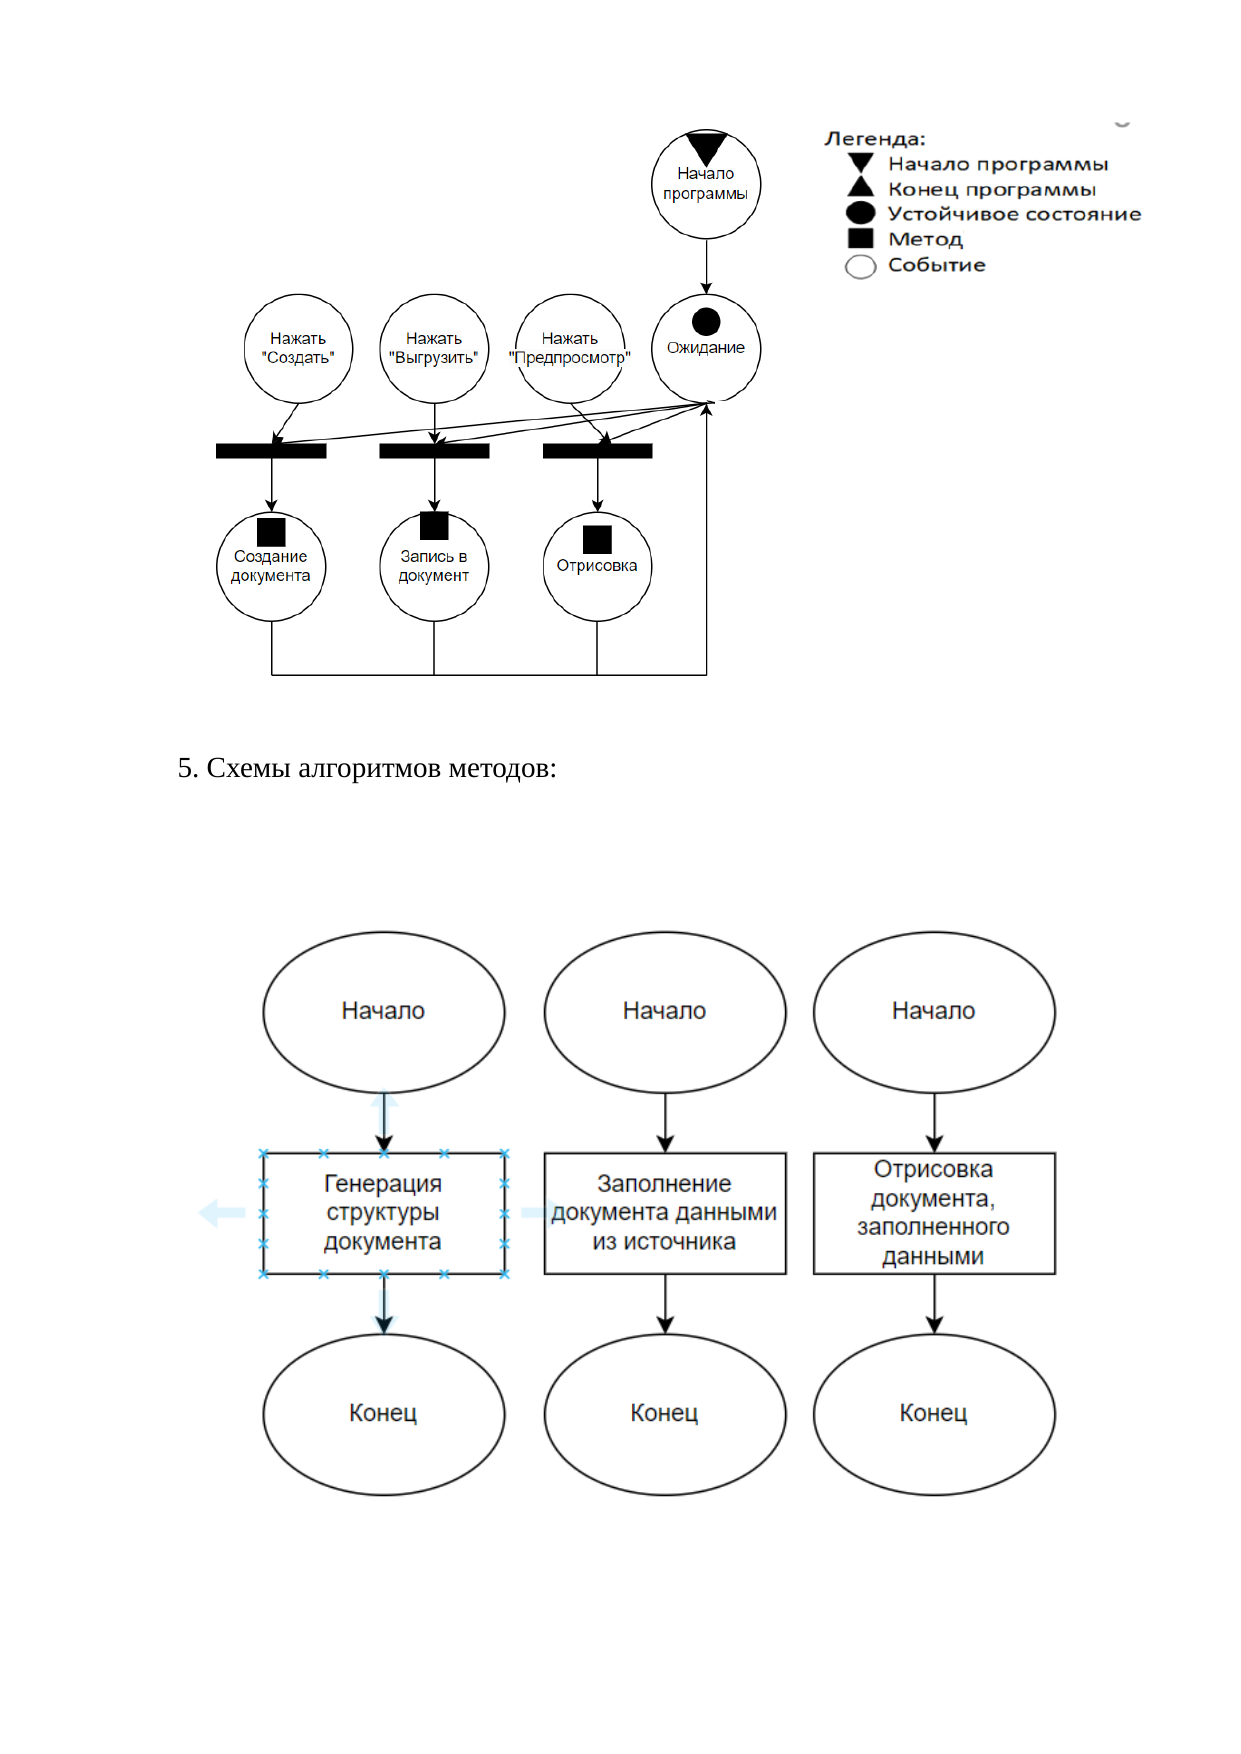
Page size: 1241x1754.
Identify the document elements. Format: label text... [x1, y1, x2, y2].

picture [177, 118, 1152, 749]
text 5. Схемы алгоритмов методов: [177, 750, 1152, 814]
picture [177, 873, 1152, 1550]
